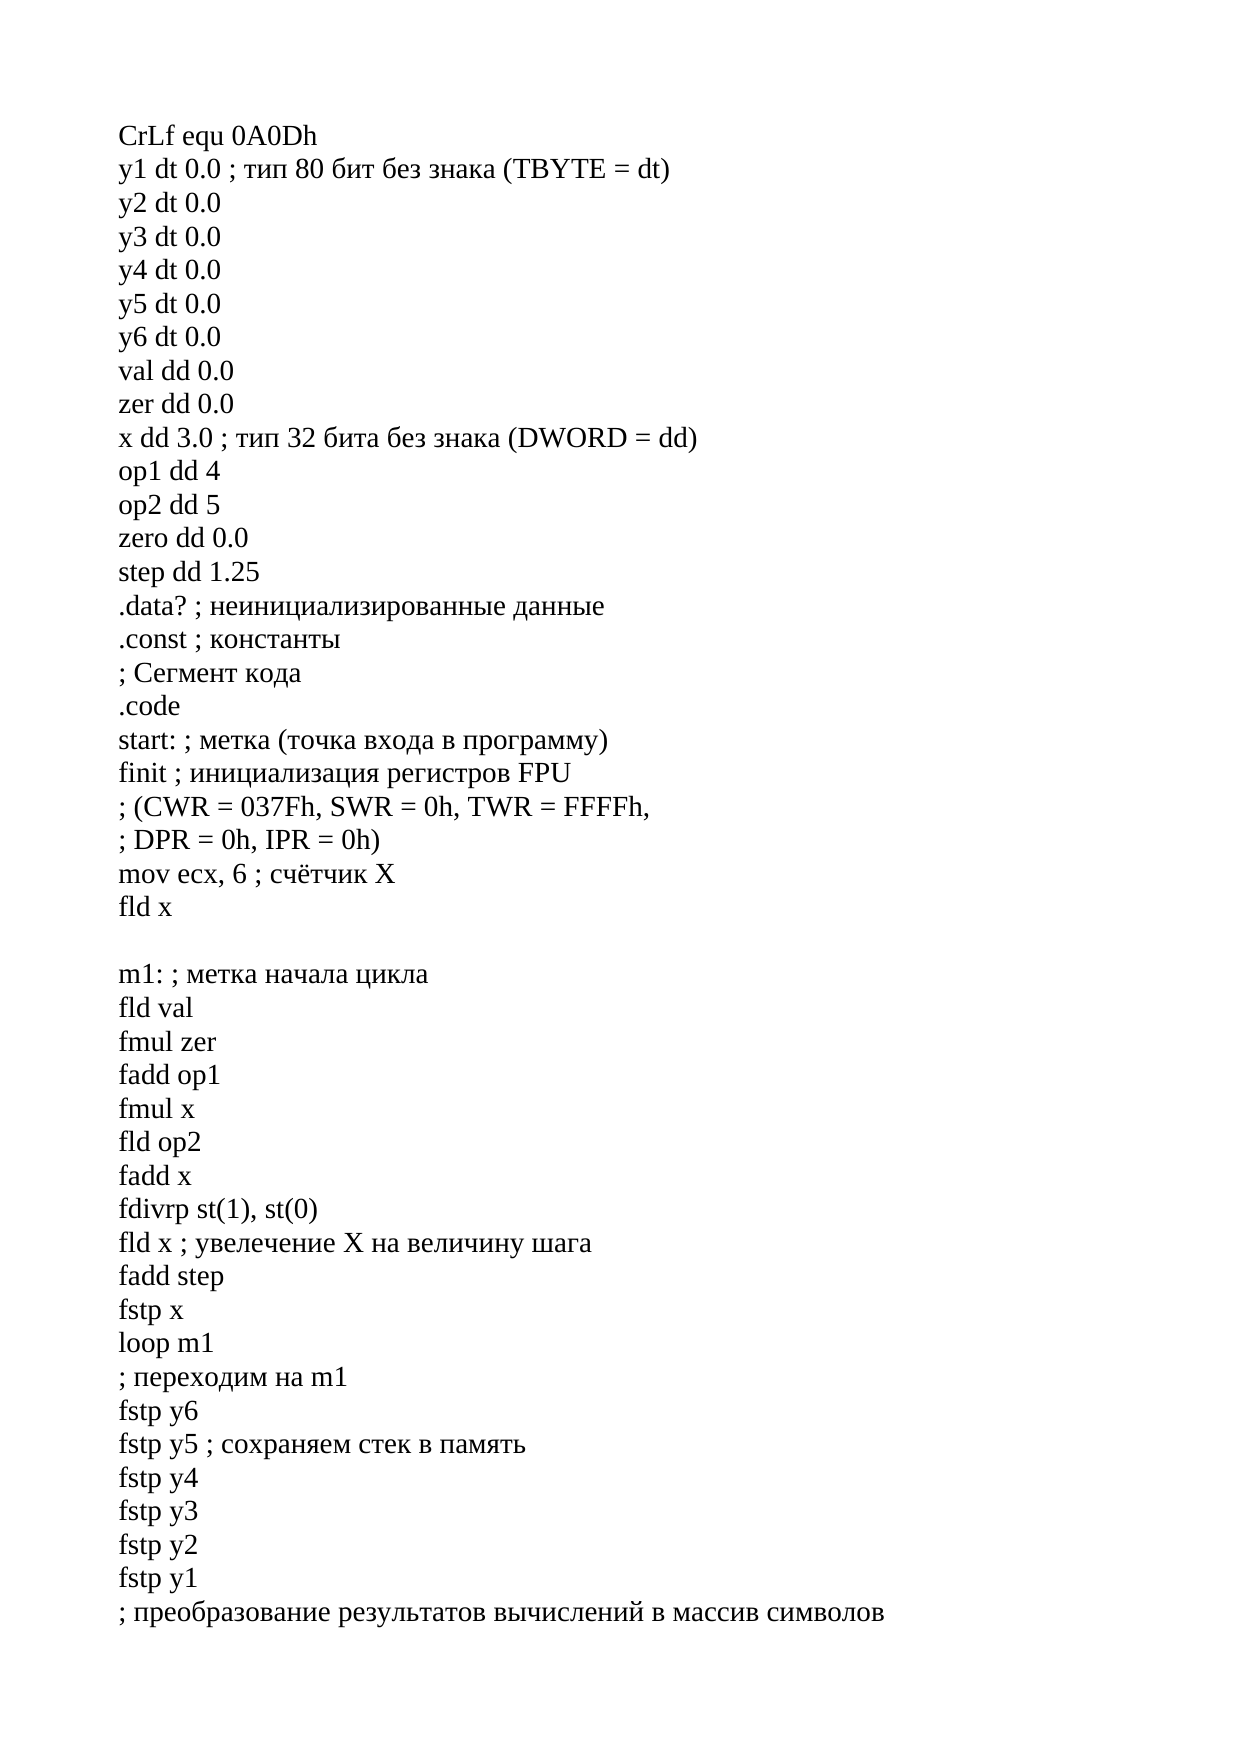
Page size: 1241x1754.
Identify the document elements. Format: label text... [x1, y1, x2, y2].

text ; DPR = 0h, IPR = 0h) [118, 822, 1152, 856]
text fstp y4 [118, 1460, 1152, 1493]
text start: ; метка (точка входа в программу) [118, 722, 1152, 755]
text ; переходим на m1 [118, 1359, 1152, 1393]
text fld x [118, 889, 1152, 923]
text fstp y5 ; сохраняем стек в память [118, 1426, 1152, 1460]
text .const ; константы [118, 621, 1152, 655]
text y2 dt 0.0 [118, 185, 1152, 219]
text ; преобразование результатов вычислений в массив символов [118, 1594, 1152, 1627]
text op1 dd 4 [118, 453, 1152, 487]
text CrLf equ 0A0Dh [118, 118, 1152, 152]
text y4 dt 0.0 [118, 252, 1152, 286]
text fdivrp st(1), st(0) [118, 1191, 1152, 1225]
text zer dd 0.0 [118, 386, 1152, 420]
text y3 dt 0.0 [118, 219, 1152, 252]
text step dd 1.25 [118, 554, 1152, 588]
text y6 dt 0.0 [118, 319, 1152, 353]
text fstp y2 [118, 1527, 1152, 1560]
text fld x ; увелечение X на величину шага [118, 1225, 1152, 1258]
text fstp y1 [118, 1560, 1152, 1594]
text m1: ; метка начала цикла [118, 957, 1152, 990]
text fld op2 [118, 1124, 1152, 1158]
text fmul zer [118, 1024, 1152, 1057]
text fadd x [118, 1158, 1152, 1191]
text finit ; инициализация регистров FPU [118, 755, 1152, 789]
text fstp x [118, 1292, 1152, 1326]
text .code [118, 688, 1152, 722]
text y5 dt 0.0 [118, 286, 1152, 319]
text zero dd 0.0 [118, 521, 1152, 554]
text x dd 3.0 ; тип 32 бита без знака (DWORD = dd) [118, 420, 1152, 453]
text .data? ; неинициализированные данные [118, 588, 1152, 621]
text fld val [118, 990, 1152, 1024]
text ; (CWR = 037Fh, SWR = 0h, TWR = FFFFh, [118, 789, 1152, 822]
text fstp y3 [118, 1493, 1152, 1527]
text fstp y6 [118, 1393, 1152, 1426]
text mov ecx, 6 ; счётчик X [118, 856, 1152, 889]
text fmul x [118, 1091, 1152, 1124]
text y1 dt 0.0 ; тип 80 бит без знака (TBYTE = dt) [118, 152, 1152, 185]
text loop m1 [118, 1326, 1152, 1359]
text op2 dd 5 [118, 487, 1152, 521]
text val dd 0.0 [118, 353, 1152, 386]
text fadd op1 [118, 1057, 1152, 1091]
text fadd step [118, 1258, 1152, 1292]
text ; Cегмент кода [118, 655, 1152, 688]
